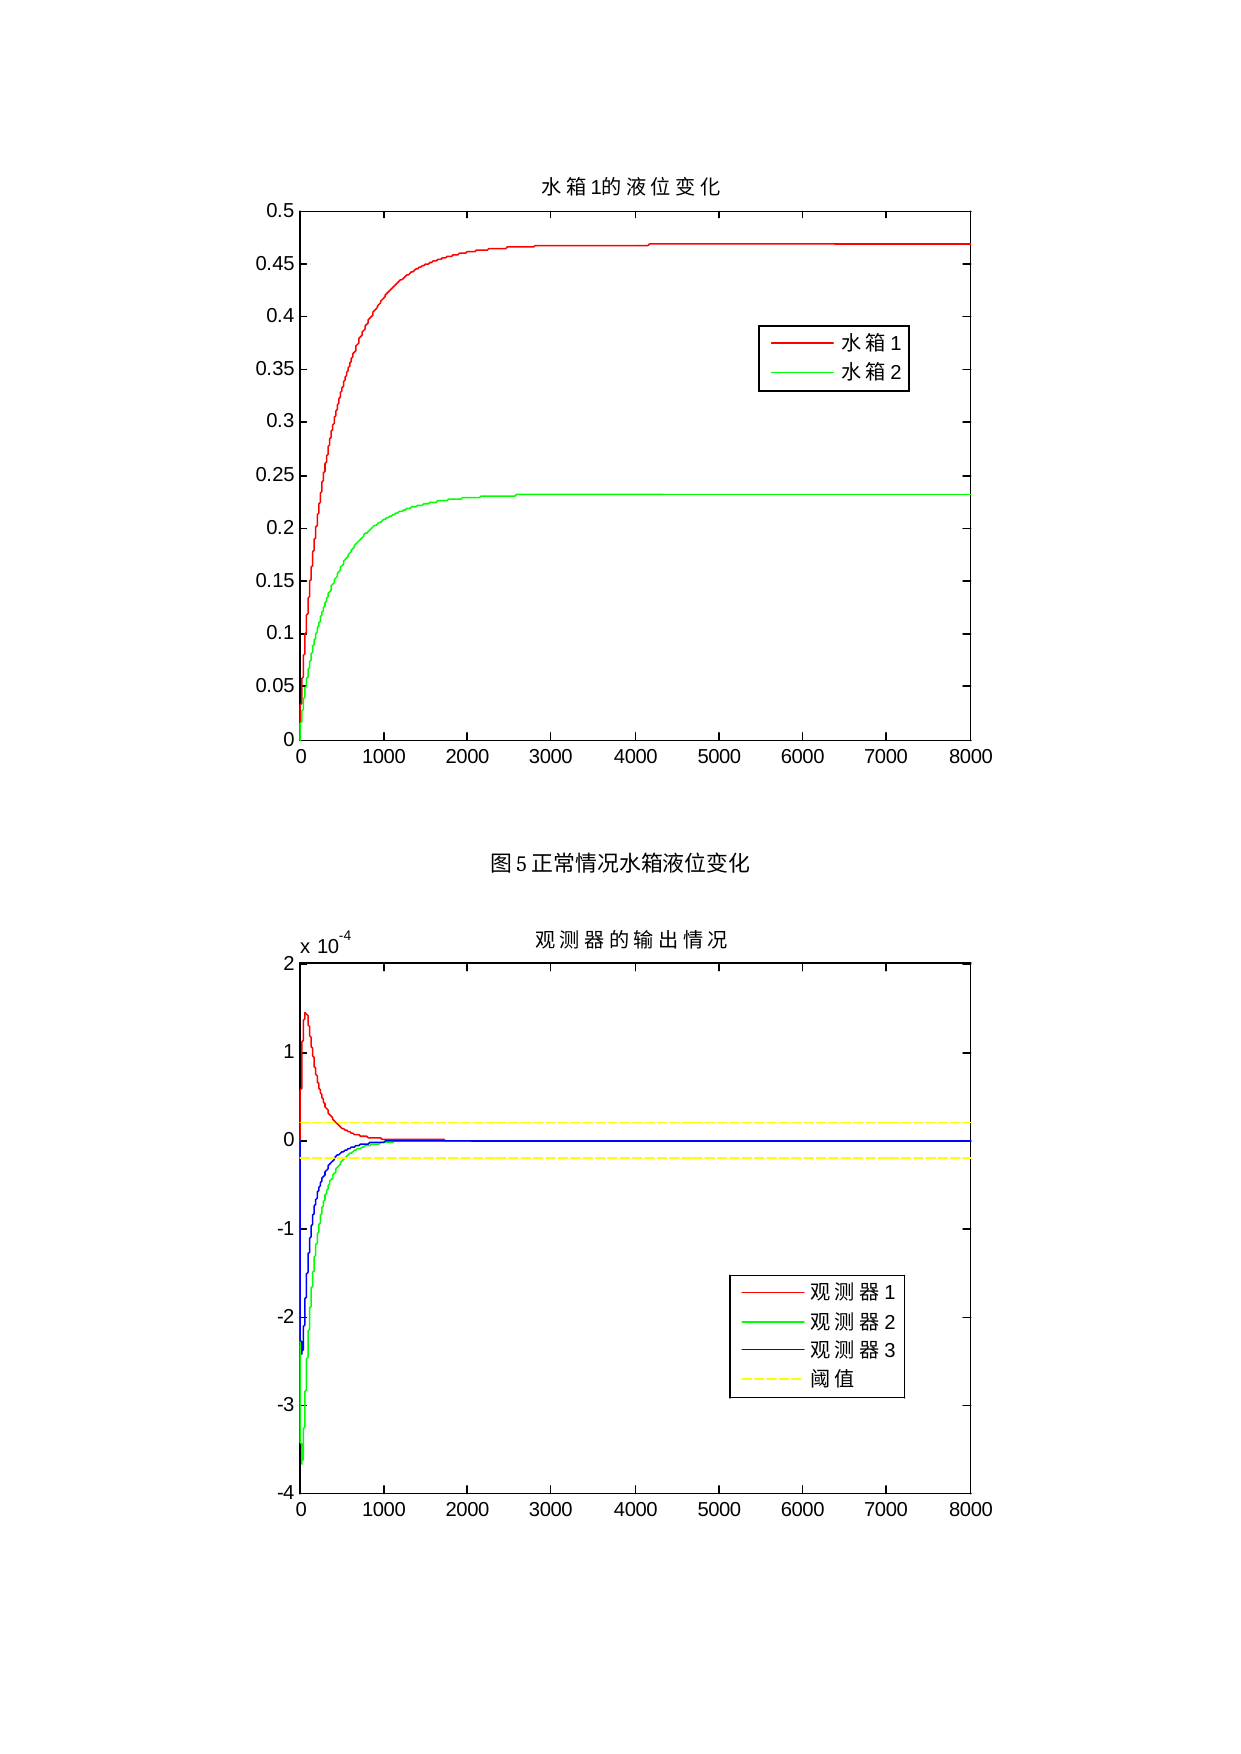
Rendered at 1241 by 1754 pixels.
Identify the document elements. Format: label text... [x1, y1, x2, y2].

text 图5 正常情况水箱液位变化 [187, 846, 1053, 878]
